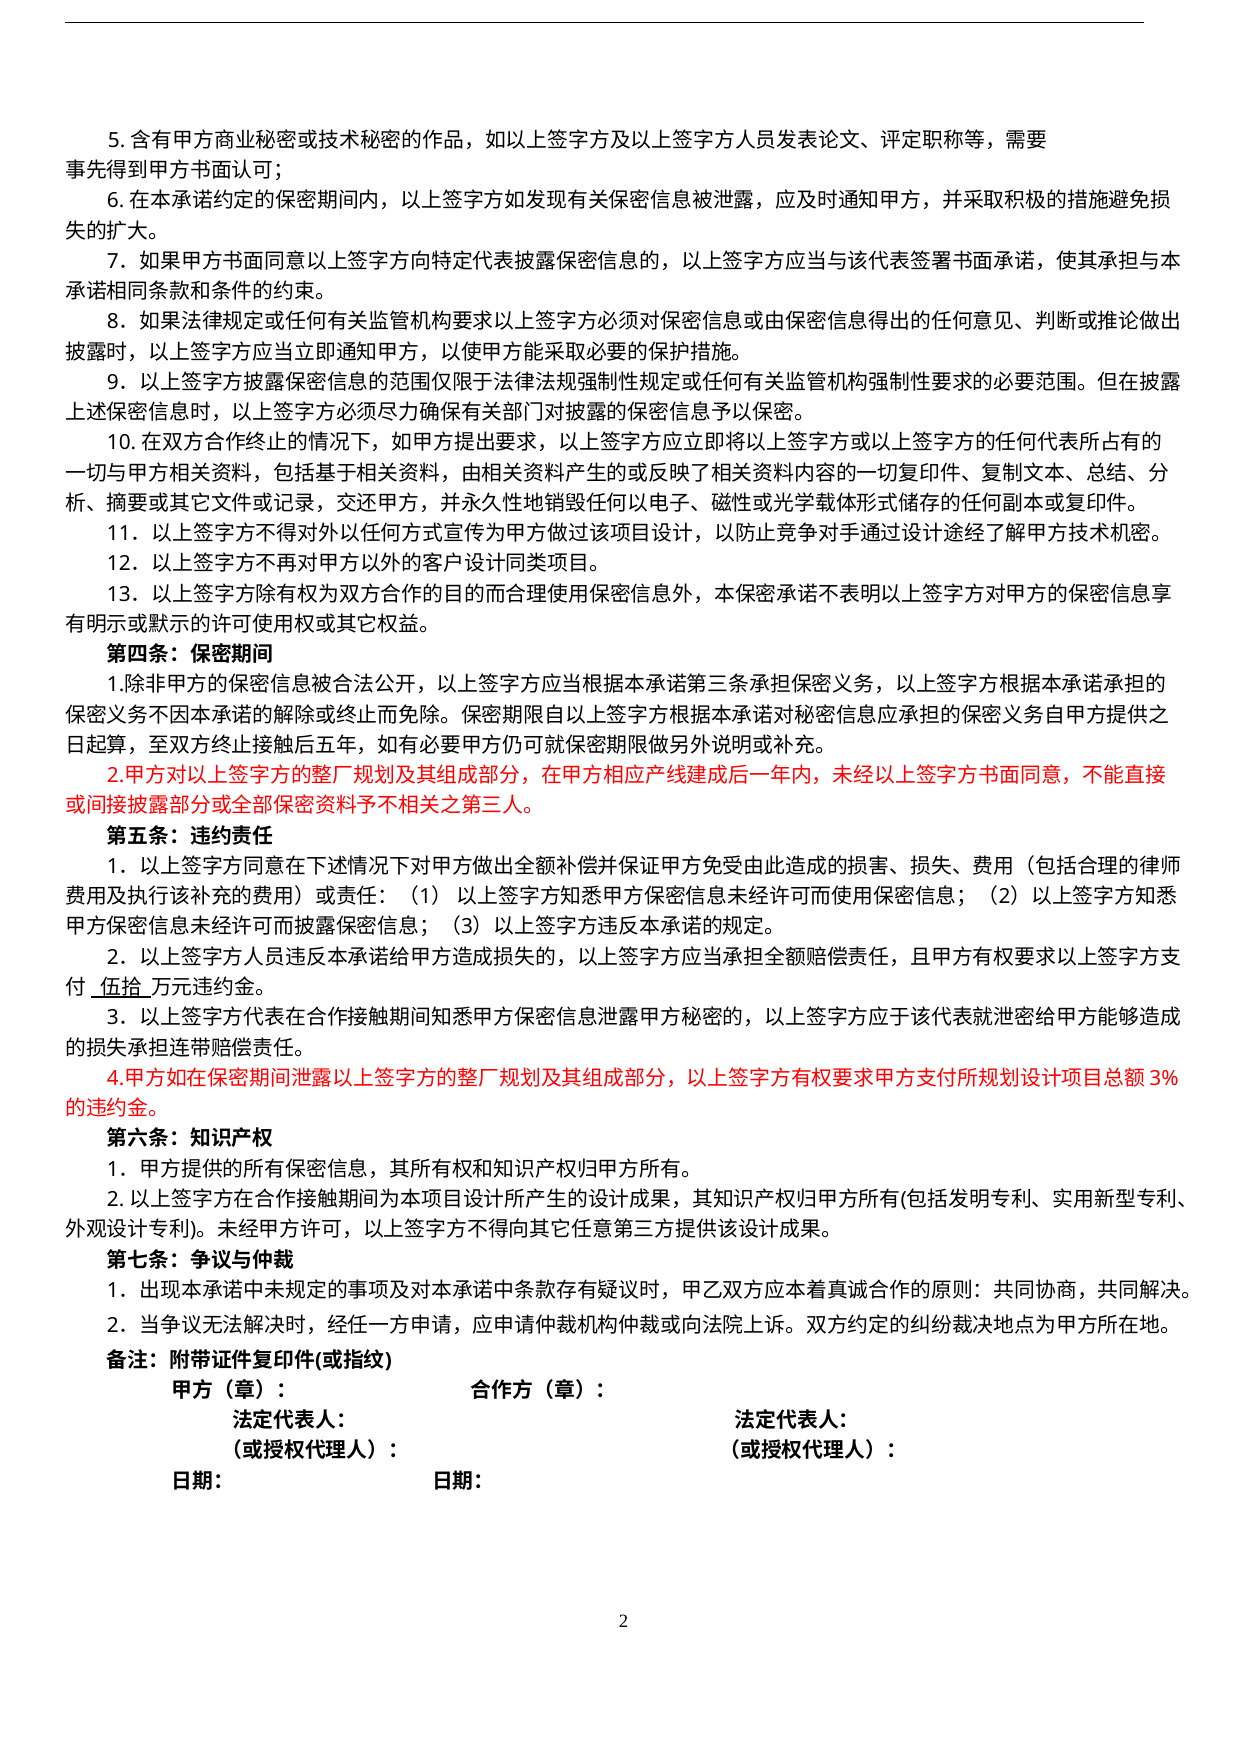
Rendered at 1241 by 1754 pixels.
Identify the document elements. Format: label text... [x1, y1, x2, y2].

text 5. 含有甲方商业秘密或技术秘密的作品，如以上签字方及以上签字方人员发表论文、评定职称等，需要 [76, 123, 1181, 153]
text 第四条：保密期间 [65, 637, 1181, 668]
text 12．以上签字方不再对甲方以外的客户设计同类项目。 [65, 547, 1181, 577]
text 10. 在双方合作终止的情况下，如甲方提出要求，以上签字方应立即将以上签字方或以上签字方的任何代表所占有的一切与甲方相关资料，包括基于相关资料，由相关资料产生的或反映了相关资料内容的一切复印件、复制文本、总结、分析、摘要或其它文件或记录，交还甲方，并永久性地销毁任何以电子、磁性或光学载体形式储存的任何副本或复印件。 [65, 426, 1181, 516]
text 日期： 日期： [65, 1464, 1181, 1494]
table_cell （或授权代理人）： [515, 1434, 1067, 1464]
table_cell （或授权代理人）： [179, 1434, 515, 1464]
text 甲方（章）： 合作方（章）： [65, 1373, 1181, 1403]
text 1．出现本承诺中未规定的事项及对本承诺中条款存有疑议时，甲乙双方应本着真诚合作的原则：共同协商，共同解决。 [65, 1273, 1181, 1303]
text 第六条：知识产权 [65, 1122, 1181, 1152]
text 第五条：违约责任 [65, 819, 1181, 849]
text 11．以上签字方不得对外以任何方式宣传为甲方做过该项目设计，以防止竞争对手通过设计途经了解甲方技术机密。 [65, 516, 1181, 547]
table_header 法定代表人： [515, 1404, 1067, 1434]
text 6. 在本承诺约定的保密期间内，以上签字方如发现有关保密信息被泄露，应及时通知甲方，并采取积极的措施避免损失的扩大。 [65, 183, 1181, 244]
text 事先得到甲方书面认可； [65, 153, 1181, 183]
text 1．以上签字方同意在下述情况下对甲方做出全额补偿并保证甲方免受由此造成的损害、损失、费用（包括合理的律师费用及执行该补充的费用）或责任：（1） 以上签字方知悉甲方保密信息未经许可而使用保密信息；（2）以上签字方知悉甲方保密信息未经许可而披露保密信息；（3）以上签字方违反本承诺的规定。 [65, 849, 1181, 940]
text 13．以上签字方除有权为双方合作的目的而合理使用保密信息外，本保密承诺不表明以上签字方对甲方的保密信息享有明示或默示的许可使用权或其它权益。 [65, 577, 1181, 637]
table_header 法定代表人： [179, 1404, 515, 1434]
text 第七条：争议与仲裁 [65, 1243, 1181, 1273]
text 3．以上签字方代表在合作接触期间知悉甲方保密信息泄露甲方秘密的，以上签字方应于该代表就泄密给甲方能够造成的损失承担连带赔偿责任。 [65, 1001, 1181, 1061]
text 2.甲方对以上签字方的整厂规划及其组成部分，在甲方相应产线建成后一年内，未经以上签字方书面同意，不能直接或间接披露部分或全部保密资料予不相关之第三人。 [65, 758, 1181, 819]
text 9．以上签字方披露保密信息的范围仅限于法律法规强制性规定或任何有关监管机构强制性要求的必要范围。但在披露上述保密信息时，以上签字方必须尽力确保有关部门对披露的保密信息予以保密。 [65, 365, 1181, 426]
text 备注：附带证件复印件(或指纹) [65, 1343, 1181, 1373]
text 2．以上签字方人员违反本承诺给甲方造成损失的，以上签字方应当承担全额赔偿责任，且甲方有权要求以上签字方支付 伍拾 万元违约金。 [65, 940, 1181, 1001]
text 8．如果法律规定或任何有关监管机构要求以上签字方必须对保密信息或由保密信息得出的任何意见、判断或推论做出披露时，以上签字方应当立即通知甲方，以使甲方能采取必要的保护措施。 [65, 304, 1181, 365]
text 4.甲方如在保密期间泄露以上签字方的整厂规划及其组成部分，以上签字方有权要求甲方支付所规划设计项目总额3%的违约金。 [65, 1061, 1181, 1122]
text 2．当争议无法解决时，经任一方申请，应申请仲裁机构仲裁或向法院上诉。双方约定的纠纷裁决地点为甲方所在地。 [65, 1303, 1181, 1343]
text 2. 以上签字方在合作接触期间为本项目设计所产生的设计成果，其知识产权归甲方所有(包括发明专利、实用新型专利、外观设计专利)。未经甲方许可，以上签字方不得向其它任意第三方提供该设计成果。 [65, 1182, 1181, 1243]
text 1．甲方提供的所有保密信息，其所有权和知识产权归甲方所有。 [65, 1152, 1181, 1182]
text 7．如果甲方书面同意以上签字方向特定代表披露保密信息的，以上签字方应当与该代表签署书面承诺，使其承担与本承诺相同条款和条件的约束。 [65, 244, 1181, 304]
text 1.除非甲方的保密信息被合法公开，以上签字方应当根据本承诺第三条承担保密义务，以上签字方根据本承诺承担的保密义务不因本承诺的解除或终止而免除。保密期限自以上签字方根据本承诺对秘密信息应承担的保密义务自甲方提供之日起算，至双方终止接触后五年，如有必要甲方仍可就保密期限做另外说明或补充。 [65, 668, 1181, 758]
